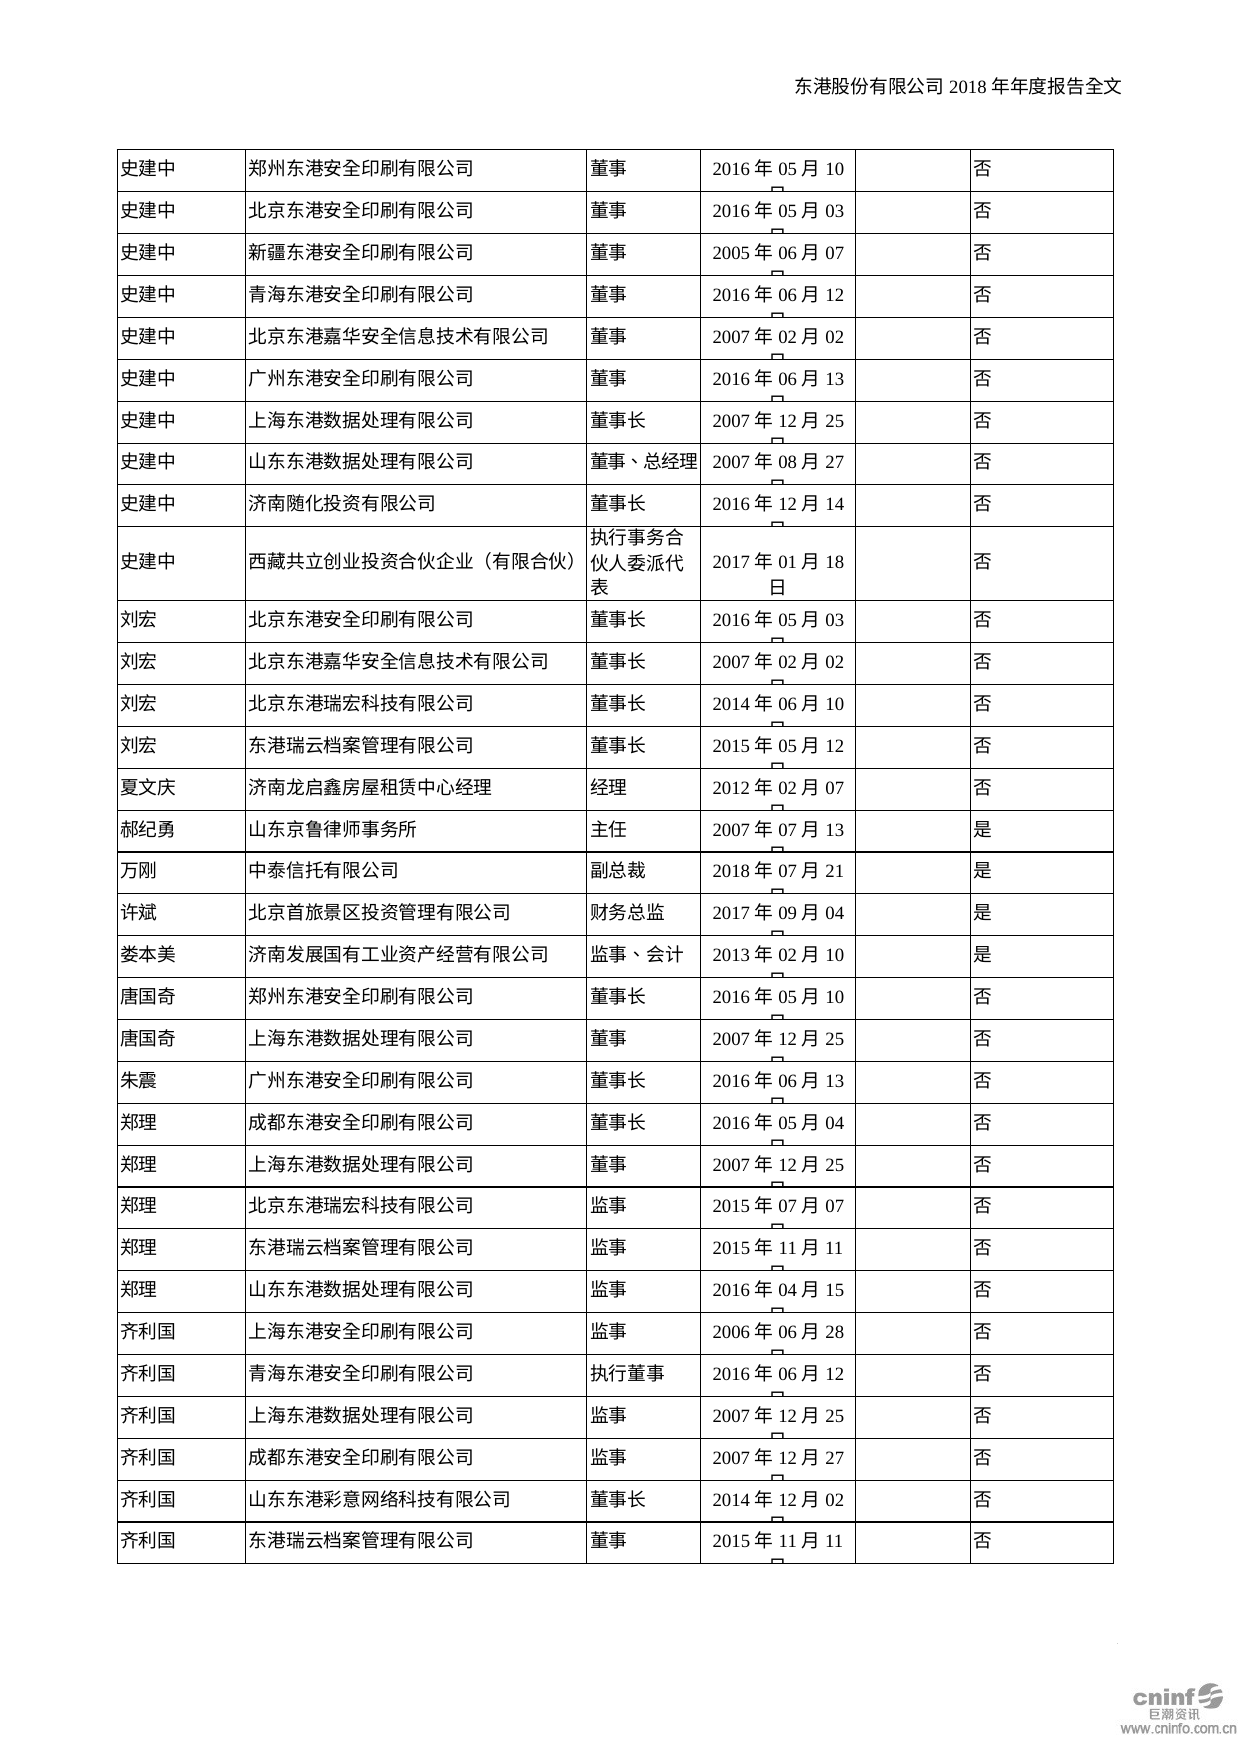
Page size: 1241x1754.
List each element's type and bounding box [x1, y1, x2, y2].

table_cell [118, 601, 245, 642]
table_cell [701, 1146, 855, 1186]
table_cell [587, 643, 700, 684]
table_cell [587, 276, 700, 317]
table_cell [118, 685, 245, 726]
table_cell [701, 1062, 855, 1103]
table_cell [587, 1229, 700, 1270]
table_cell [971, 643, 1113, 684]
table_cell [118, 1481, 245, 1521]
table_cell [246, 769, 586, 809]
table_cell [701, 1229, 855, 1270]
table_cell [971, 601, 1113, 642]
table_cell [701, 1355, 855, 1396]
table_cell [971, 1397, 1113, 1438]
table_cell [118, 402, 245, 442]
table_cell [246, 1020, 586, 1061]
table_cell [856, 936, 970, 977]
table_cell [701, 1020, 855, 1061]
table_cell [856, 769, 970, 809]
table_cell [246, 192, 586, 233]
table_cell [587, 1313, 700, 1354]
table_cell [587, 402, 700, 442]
picture [1115, 1680, 1240, 1737]
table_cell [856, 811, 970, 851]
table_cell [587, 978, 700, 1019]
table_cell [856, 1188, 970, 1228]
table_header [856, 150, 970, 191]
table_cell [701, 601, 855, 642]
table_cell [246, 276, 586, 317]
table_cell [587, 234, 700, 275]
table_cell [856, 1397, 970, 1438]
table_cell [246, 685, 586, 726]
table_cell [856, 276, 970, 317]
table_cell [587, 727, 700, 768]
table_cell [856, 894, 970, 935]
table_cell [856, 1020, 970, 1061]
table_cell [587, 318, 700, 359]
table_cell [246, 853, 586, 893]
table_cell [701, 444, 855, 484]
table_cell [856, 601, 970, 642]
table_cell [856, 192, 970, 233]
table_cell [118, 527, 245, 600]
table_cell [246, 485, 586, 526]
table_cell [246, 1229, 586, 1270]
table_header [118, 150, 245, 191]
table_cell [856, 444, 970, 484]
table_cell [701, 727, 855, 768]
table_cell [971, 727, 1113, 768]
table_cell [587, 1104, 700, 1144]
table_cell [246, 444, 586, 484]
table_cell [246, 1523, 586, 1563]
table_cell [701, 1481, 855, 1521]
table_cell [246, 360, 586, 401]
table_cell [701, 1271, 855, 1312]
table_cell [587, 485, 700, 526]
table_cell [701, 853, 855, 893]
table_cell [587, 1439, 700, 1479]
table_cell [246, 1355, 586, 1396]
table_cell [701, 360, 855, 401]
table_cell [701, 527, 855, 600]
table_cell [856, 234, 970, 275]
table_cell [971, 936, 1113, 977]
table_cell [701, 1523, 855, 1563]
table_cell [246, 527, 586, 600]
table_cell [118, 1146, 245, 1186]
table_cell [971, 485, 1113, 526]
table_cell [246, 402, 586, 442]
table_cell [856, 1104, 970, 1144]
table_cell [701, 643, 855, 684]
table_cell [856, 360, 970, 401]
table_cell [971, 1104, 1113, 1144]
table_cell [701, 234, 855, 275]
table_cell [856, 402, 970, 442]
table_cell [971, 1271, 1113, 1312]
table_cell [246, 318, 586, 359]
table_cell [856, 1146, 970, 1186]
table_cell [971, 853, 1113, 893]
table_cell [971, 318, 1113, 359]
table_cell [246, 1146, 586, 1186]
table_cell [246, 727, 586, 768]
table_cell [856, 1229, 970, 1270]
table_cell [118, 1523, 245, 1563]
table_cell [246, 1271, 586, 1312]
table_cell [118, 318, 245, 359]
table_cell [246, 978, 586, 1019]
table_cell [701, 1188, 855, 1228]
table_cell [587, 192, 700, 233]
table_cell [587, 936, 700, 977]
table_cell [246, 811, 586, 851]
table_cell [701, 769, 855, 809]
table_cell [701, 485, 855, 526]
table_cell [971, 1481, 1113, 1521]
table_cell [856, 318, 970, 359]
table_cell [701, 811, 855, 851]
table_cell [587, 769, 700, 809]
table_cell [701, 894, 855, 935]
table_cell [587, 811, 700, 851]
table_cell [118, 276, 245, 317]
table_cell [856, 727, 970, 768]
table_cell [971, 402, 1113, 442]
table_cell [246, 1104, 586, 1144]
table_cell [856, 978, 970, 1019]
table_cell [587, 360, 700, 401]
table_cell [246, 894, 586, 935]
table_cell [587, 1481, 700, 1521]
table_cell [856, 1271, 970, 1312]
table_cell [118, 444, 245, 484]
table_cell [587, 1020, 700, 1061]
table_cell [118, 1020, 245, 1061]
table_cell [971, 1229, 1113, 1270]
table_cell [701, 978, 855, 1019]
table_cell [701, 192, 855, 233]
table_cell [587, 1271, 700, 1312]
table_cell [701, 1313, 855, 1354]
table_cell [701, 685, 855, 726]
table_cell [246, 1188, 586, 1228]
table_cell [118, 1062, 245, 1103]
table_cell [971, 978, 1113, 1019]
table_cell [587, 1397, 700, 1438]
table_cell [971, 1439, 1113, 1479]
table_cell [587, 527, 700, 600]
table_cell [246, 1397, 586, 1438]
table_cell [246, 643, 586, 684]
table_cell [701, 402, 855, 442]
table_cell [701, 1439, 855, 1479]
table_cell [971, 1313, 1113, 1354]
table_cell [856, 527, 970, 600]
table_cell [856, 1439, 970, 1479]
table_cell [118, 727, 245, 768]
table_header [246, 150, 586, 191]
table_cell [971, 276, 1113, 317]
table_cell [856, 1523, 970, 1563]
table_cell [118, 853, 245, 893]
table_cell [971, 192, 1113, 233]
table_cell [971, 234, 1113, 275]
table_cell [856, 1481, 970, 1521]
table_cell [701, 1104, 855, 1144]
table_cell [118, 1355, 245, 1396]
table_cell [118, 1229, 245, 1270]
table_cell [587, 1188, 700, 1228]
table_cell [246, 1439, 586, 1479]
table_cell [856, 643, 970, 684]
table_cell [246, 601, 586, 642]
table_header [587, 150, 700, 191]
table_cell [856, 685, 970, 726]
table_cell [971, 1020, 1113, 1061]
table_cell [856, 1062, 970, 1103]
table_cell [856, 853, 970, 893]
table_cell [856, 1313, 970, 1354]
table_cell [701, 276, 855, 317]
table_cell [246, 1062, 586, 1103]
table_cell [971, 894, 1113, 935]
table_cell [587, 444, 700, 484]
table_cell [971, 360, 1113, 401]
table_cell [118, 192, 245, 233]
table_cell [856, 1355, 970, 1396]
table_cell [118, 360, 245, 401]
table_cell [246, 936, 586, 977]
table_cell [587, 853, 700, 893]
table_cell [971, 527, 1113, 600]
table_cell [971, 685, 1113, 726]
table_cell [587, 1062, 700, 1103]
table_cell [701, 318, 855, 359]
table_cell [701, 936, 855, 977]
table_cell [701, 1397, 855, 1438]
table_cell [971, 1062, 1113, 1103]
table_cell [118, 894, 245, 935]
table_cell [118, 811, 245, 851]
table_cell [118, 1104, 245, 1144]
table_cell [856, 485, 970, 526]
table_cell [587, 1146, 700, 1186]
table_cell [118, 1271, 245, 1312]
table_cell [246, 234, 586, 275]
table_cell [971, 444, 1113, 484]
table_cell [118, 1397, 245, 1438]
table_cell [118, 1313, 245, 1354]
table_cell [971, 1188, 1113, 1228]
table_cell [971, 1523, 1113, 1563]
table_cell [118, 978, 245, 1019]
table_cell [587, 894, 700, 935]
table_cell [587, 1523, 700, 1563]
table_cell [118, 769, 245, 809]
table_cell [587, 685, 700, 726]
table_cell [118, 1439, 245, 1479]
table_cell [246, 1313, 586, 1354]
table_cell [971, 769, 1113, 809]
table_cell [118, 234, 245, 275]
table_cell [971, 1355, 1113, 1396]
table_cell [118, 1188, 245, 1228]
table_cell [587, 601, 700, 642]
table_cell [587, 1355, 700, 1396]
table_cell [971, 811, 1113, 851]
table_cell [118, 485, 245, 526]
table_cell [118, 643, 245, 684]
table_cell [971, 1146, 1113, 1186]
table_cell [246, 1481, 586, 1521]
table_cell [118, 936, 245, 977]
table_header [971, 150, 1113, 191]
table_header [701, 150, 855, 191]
